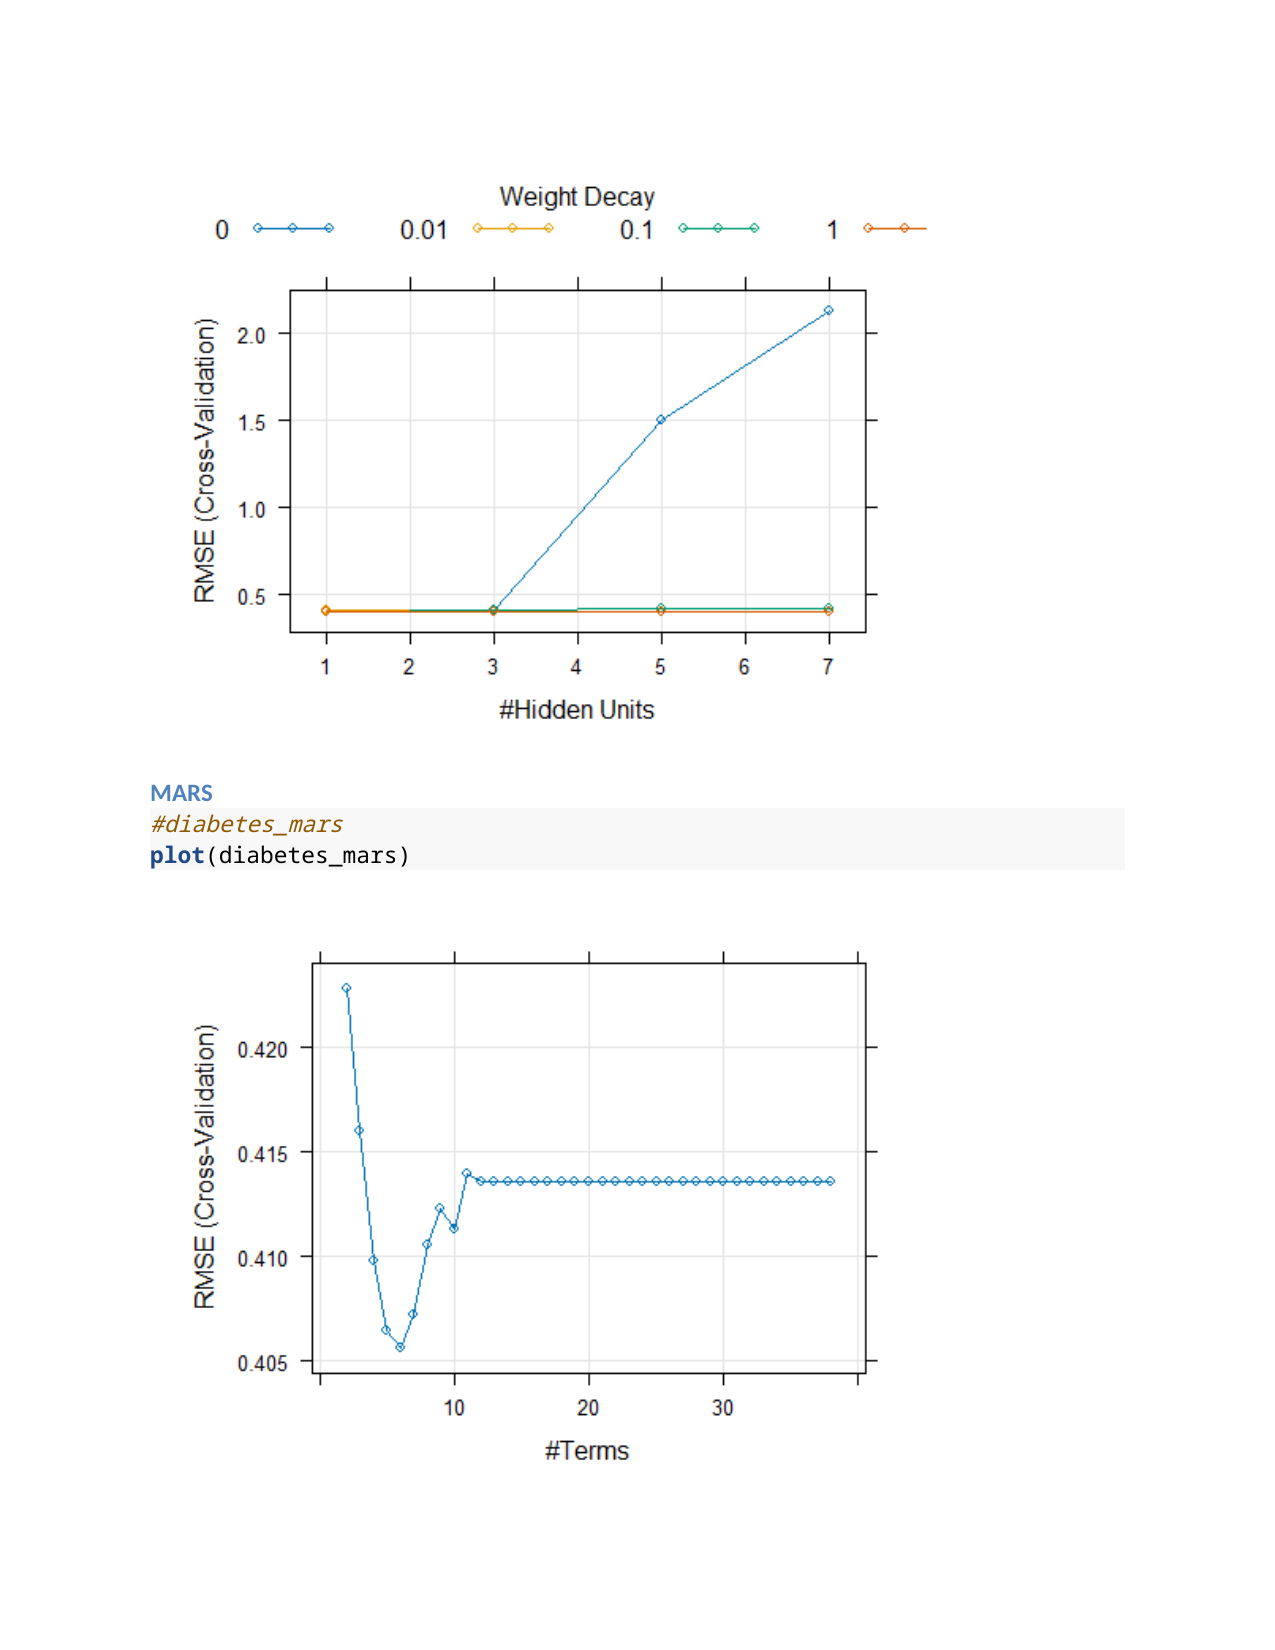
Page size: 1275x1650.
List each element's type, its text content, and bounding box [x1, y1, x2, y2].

picture [168, 150, 927, 757]
picture [168, 891, 927, 1498]
subtitle MARS [150, 777, 1125, 808]
text #diabetes_mars plot(diabetes_mars) [342, 808, 1125, 870]
